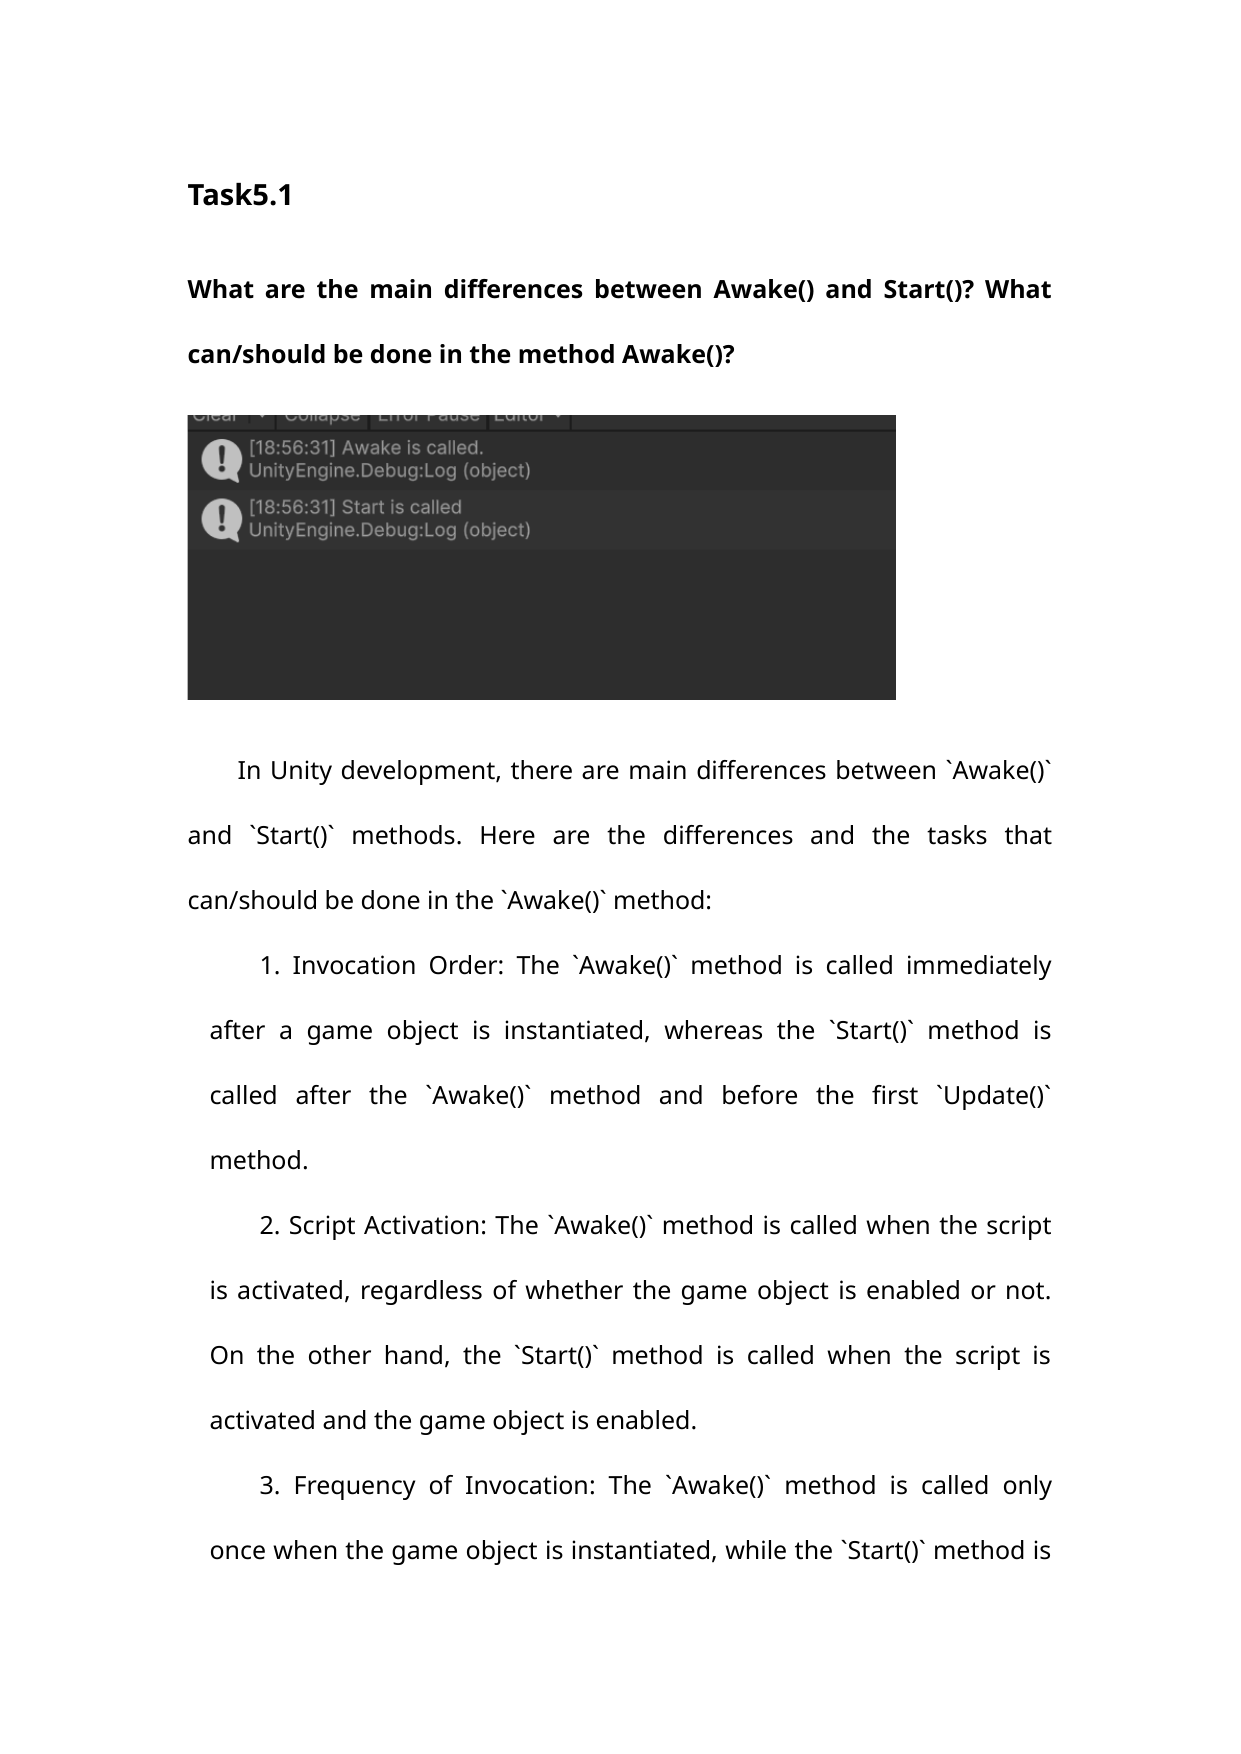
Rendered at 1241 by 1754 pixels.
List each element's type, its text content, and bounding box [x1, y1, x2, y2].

picture [187, 415, 896, 700]
text What are the main differences between Awake() and Start()? What can/should be done in the method Awake()? [187, 256, 1053, 386]
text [209, 1452, 1053, 1582]
text In Unity development, there are main differences between `Awake()` and `Start()` methods. Here are the differences and the tasks that can/should be done in the `Awake()` method: [187, 737, 1053, 932]
text 2. Script Activation: The `Awake()` method is called when the script is activated, regardless of whether the game object is enabled or not. On the other hand, the `Start()` method is called when the script is activated and the game object is enabled. [209, 1192, 1053, 1452]
text 1. Invocation Order: The `Awake()` method is called immediately after a game object is instantiated, whereas the `Start()` method is called after the `Awake()` method and before the first `Update()` method. [209, 932, 1053, 1192]
text Task5.1 [187, 162, 1053, 227]
